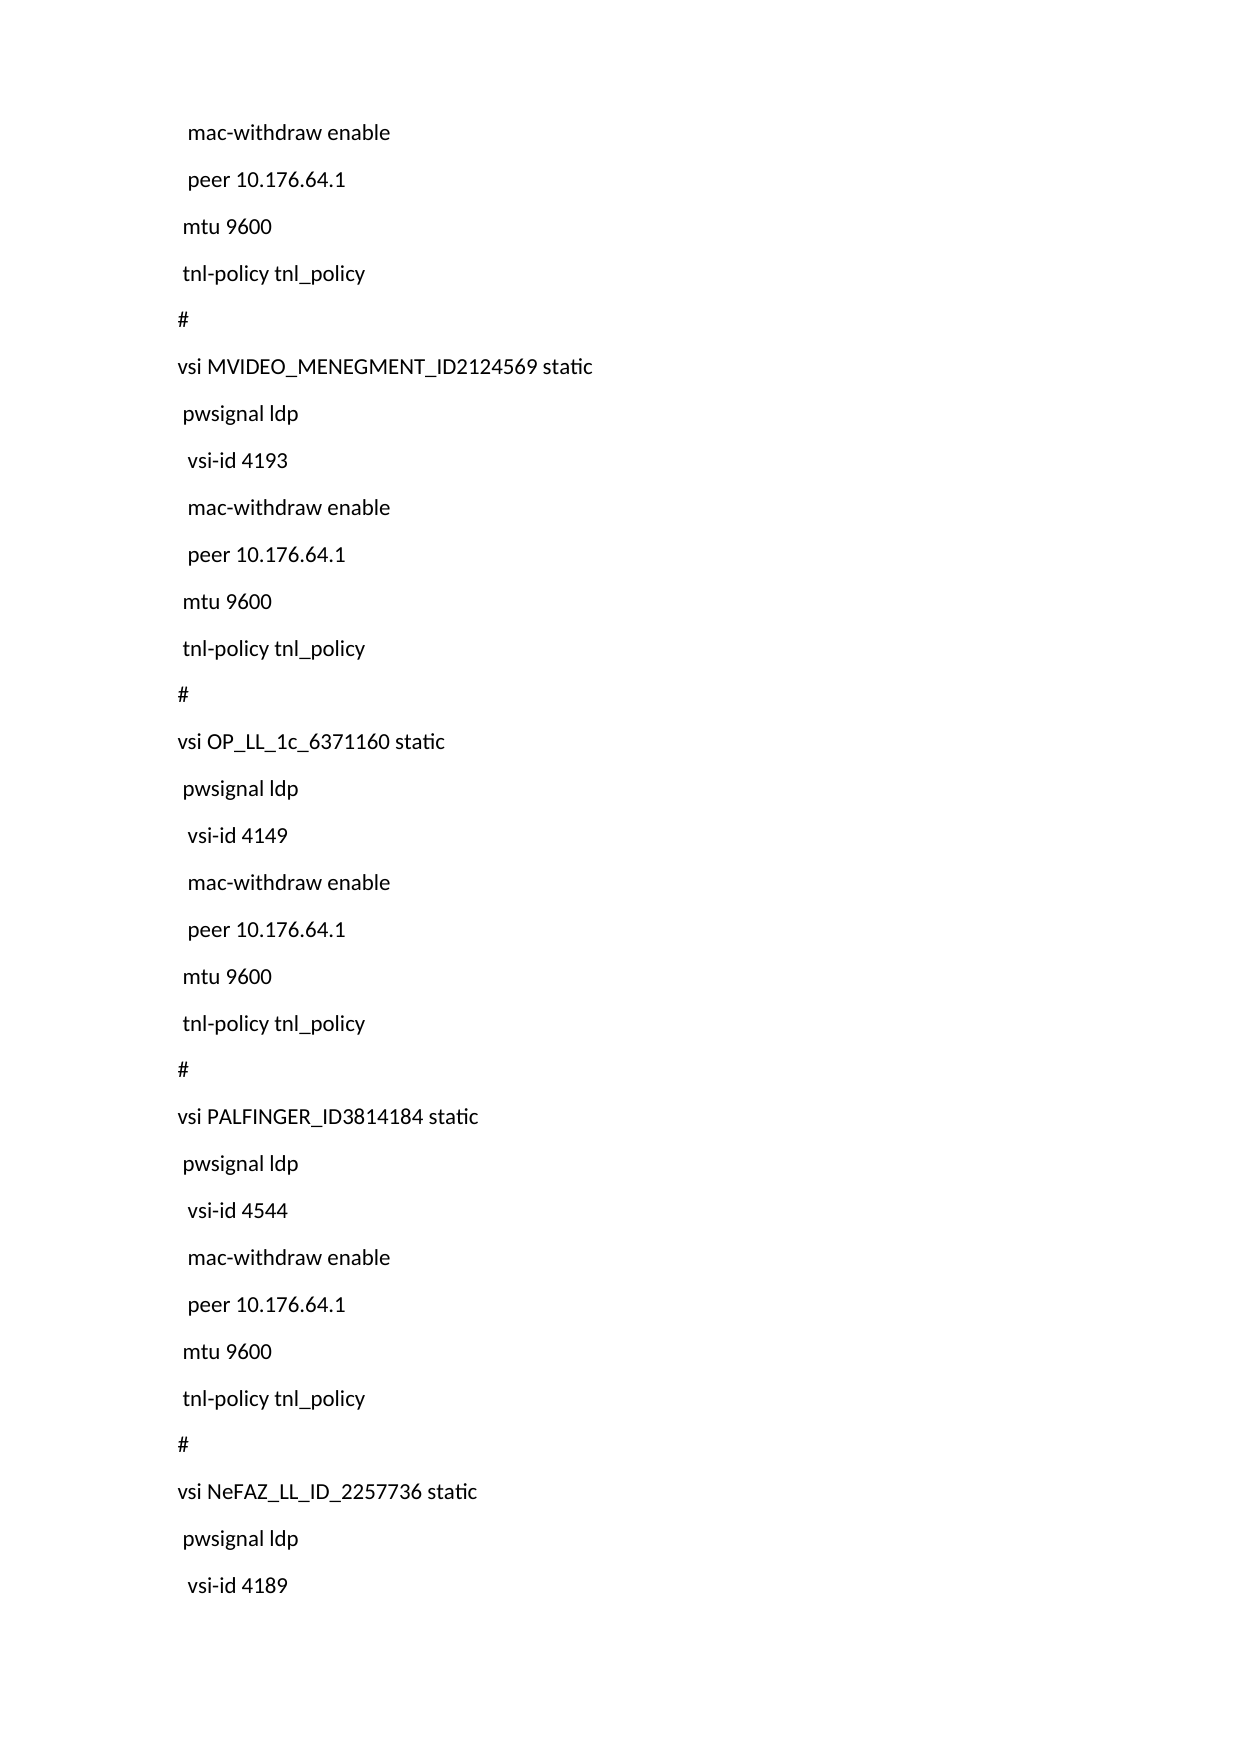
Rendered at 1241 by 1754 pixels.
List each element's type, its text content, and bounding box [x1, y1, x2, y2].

text vsi-id 4193 [177, 446, 1152, 474]
text mac-withdraw enable [177, 118, 1152, 146]
text pwsignal ldp [177, 774, 1152, 802]
text peer 10.176.64.1 [177, 915, 1152, 943]
text # [177, 681, 1152, 709]
text mtu 9600 [177, 1337, 1152, 1365]
text peer 10.176.64.1 [177, 540, 1152, 568]
text peer 10.176.64.1 [177, 165, 1152, 193]
text mac-withdraw enable [177, 868, 1152, 896]
text mac-withdraw enable [177, 1243, 1152, 1271]
text vsi MVIDEO_MENEGMENT_ID2124569 static [177, 352, 1152, 381]
text vsi OP_LL_1c_6371160 static [177, 727, 1152, 756]
text mtu 9600 [177, 587, 1152, 615]
text # [177, 1056, 1152, 1084]
text mac-withdraw enable [177, 493, 1152, 521]
text pwsignal ldp [177, 1149, 1152, 1177]
text # [177, 306, 1152, 334]
text vsi-id 4544 [177, 1196, 1152, 1224]
text vsi-id 4189 [177, 1571, 1152, 1599]
text tnl-policy tnl_policy [177, 1009, 1152, 1037]
text tnl-policy tnl_policy [177, 259, 1152, 287]
text vsi-id 4149 [177, 821, 1152, 849]
text mtu 9600 [177, 962, 1152, 990]
text pwsignal ldp [177, 399, 1152, 427]
text vsi NeFAZ_LL_ID_2257736 static [177, 1477, 1152, 1506]
text pwsignal ldp [177, 1524, 1152, 1552]
text peer 10.176.64.1 [177, 1290, 1152, 1318]
text # [177, 1431, 1152, 1459]
text tnl-policy tnl_policy [177, 1384, 1152, 1412]
text vsi PALFINGER_ID3814184 static [177, 1102, 1152, 1131]
text mtu 9600 [177, 212, 1152, 240]
text tnl-policy tnl_policy [177, 634, 1152, 662]
